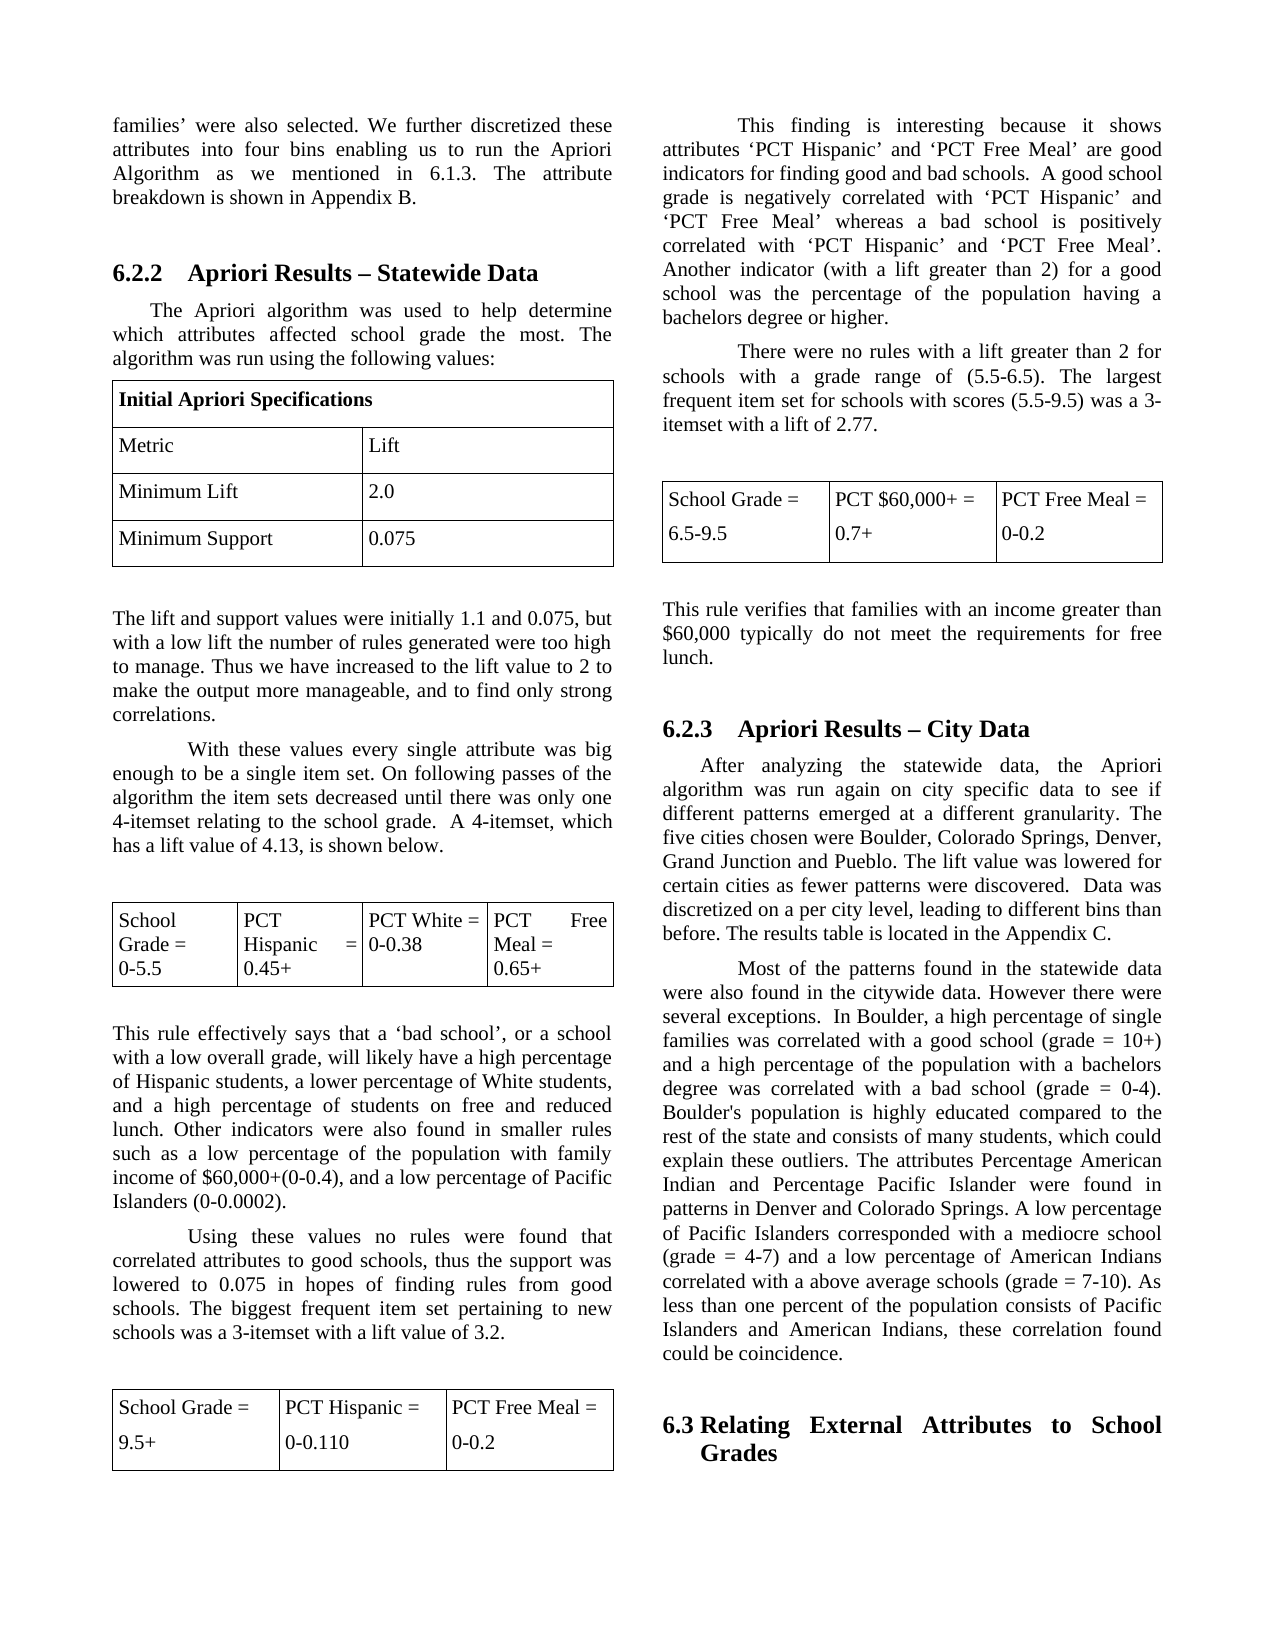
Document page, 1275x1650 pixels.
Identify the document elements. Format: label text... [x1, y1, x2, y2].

text Using these values no rules were found that correlated attributes to good schools, thus the support was lowered to 0.075 in hopes of finding rules from good schools. The biggest frequent item set pertaining to new schools was a 3-itemset with a lift value of 3.2. [112, 1224, 613, 1344]
text With these values every single attribute was big enough to be a single item set. On following passes of the algorithm the item sets decreased until there was only one 4-itemset relating to the school grade. A 4-itemset, which has a lift value of 4.13, is shown below. [112, 737, 613, 857]
table_header School Grade = 0-5.5 [113, 903, 237, 986]
text There were no rules with a lift greater than 2 for schools with a grade range of (5.5-6.5). The largest frequent item set for schools with scores (5.5-9.5) was a 3-itemset with a lift of 2.77. [662, 339, 1162, 436]
text This rule verifies that families with an income greater than $60,000 typically do not meet the requirements for free lunch. [662, 597, 1162, 669]
text The lift and support values were initially 1.1 and 0.075, but with a low lift the number of rules generated were too high to manage. Thus we have increased to the lift value to 2 to make the output more manageable, and to find only strong correlations. [112, 606, 613, 726]
table_header Initial Apriori Specifications [113, 381, 613, 427]
table_cell 0.075 [363, 521, 613, 566]
table_header PCT White = 0-0.38 [363, 903, 487, 986]
table_header PCT Free Meal = 0-0.2 [997, 482, 1162, 562]
text The Apriori algorithm was used to help determine which attributes affected school grade the most. The algorithm was run using the following values: [112, 298, 613, 370]
table_cell Lift [363, 428, 613, 473]
table_header PCT Free Meal = 0.65+ [488, 903, 613, 986]
list Relating External Attributes to School Grades [662, 1410, 1162, 1467]
table_cell Minimum Support [113, 521, 362, 566]
text This finding is interesting because it shows attributes ‘PCT Hispanic’ and ‘PCT Free Meal’ are good indicators for finding good and bad schools. A good school grade is negatively correlated with ‘PCT Hispanic’ and ‘PCT Free Meal’ whereas a bad school is positively correlated with ‘PCT Hispanic’ and ‘PCT Free Meal’. Another indicator (with a lift greater than 2) for a good school was the percentage of the population having a bachelors degree or higher. [662, 112, 1162, 329]
table_header PCT Free Meal = 0-0.2 [447, 1390, 613, 1470]
table_header School Grade = 6.5-9.5 [663, 482, 829, 562]
table_header School Grade = 9.5+ [113, 1390, 279, 1470]
text After analyzing the statewide data, the Apriori algorithm was run again on city specific data to see if different patterns emerged at a different granularity. The five cities chosen were Boulder, Colorado Springs, Denver, Grand Junction and Pueblo. The lift value was lowered for certain cities as fewer patterns were discovered. Data was discretized on a per city level, leading to different bins than before. The results table is located in the Appendix C. [662, 753, 1162, 945]
table_cell Minimum Lift [113, 474, 362, 519]
text This rule effectively says that a ‘bad school’, or a school with a low overall grade, will likely have a high percentage of Hispanic students, a lower percentage of White students, and a high percentage of students on free and reduced lunch. Other indicators were also found in smaller rules such as a low percentage of the population with family income of $60,000+(0-0.4), and a low percentage of Pacific Islanders (0-0.0002). [112, 1021, 613, 1213]
table_cell 2.0 [363, 474, 613, 519]
table_cell Metric [113, 428, 362, 473]
subtitle Apriori Results – City Data [662, 714, 1162, 742]
table_header PCT Hispanic = 0-0.110 [280, 1390, 446, 1470]
table_header PCT $60,000+ = 0.7+ [830, 482, 996, 562]
table_header PCT Hispanic = 0.45+ [238, 903, 362, 986]
text Most of the patterns found in the statewide data were also found in the citywide data. However there were several exceptions. In Boulder, a high percentage of single families was correlated with a good school (grade = 10+) and a high percentage of the population with a bachelors degree was correlated with a bad school (grade = 0-4). Boulder's population is highly educated compared to the rest of the state and consists of many students, which could explain these outliers. The attributes Percentage American Indian and Percentage Pacific Islander were found in patterns in Denver and Colorado Springs. A low percentage of Pacific Islanders corresponded with a mediocre school (grade = 4-7) and a low percentage of American Indians correlated with a above average schools (grade = 7-10). As less than one percent of the population consists of Pacific Islanders and American Indians, these correlation found could be coincidence. [662, 956, 1162, 1365]
subtitle Apriori Results – Statewide Data [112, 258, 613, 287]
